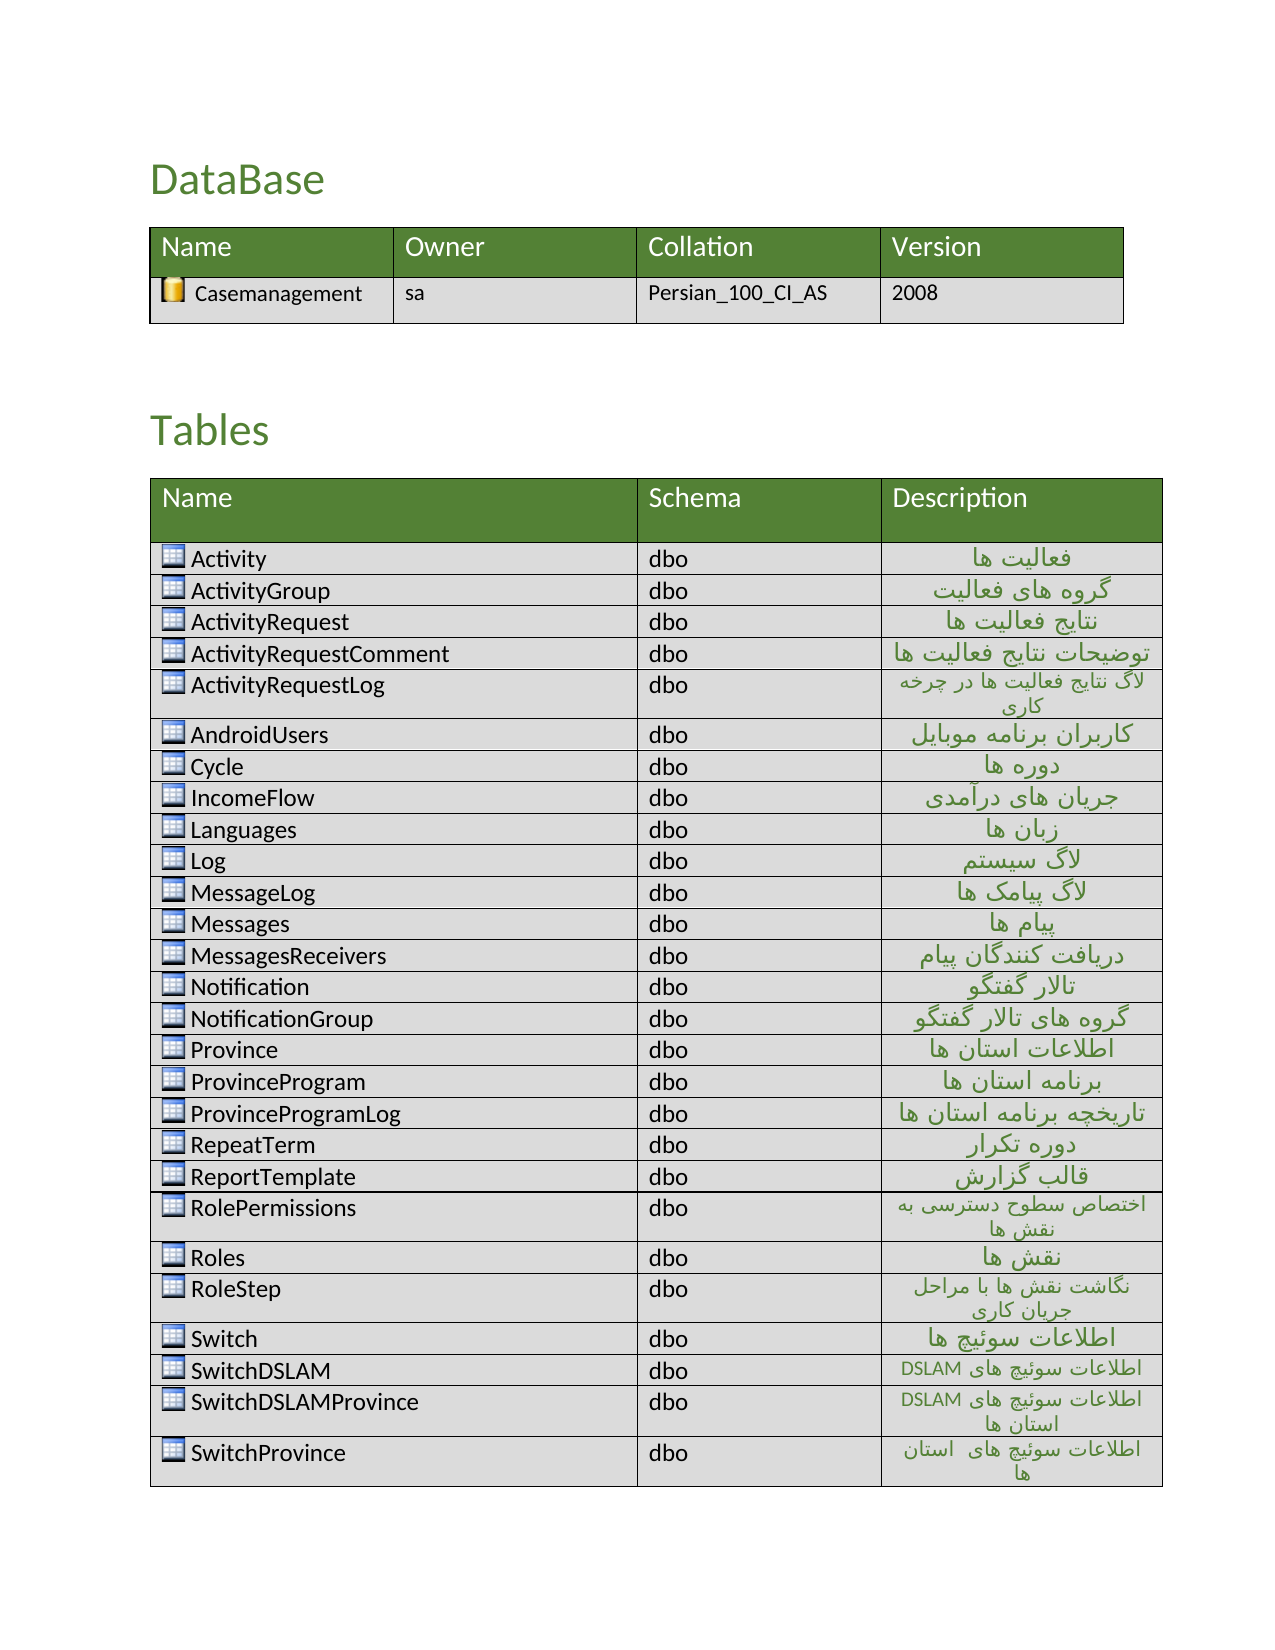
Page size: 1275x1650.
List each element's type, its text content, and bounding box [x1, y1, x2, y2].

table_cell dbo [638, 1323, 881, 1354]
table_cell برنامه استان ها [882, 1066, 1162, 1097]
table_cell Persian_100_CI_AS [637, 278, 880, 323]
table_cell Province [151, 1035, 637, 1065]
table_header Version [881, 228, 1123, 277]
table_cell Casemanagement [151, 278, 393, 323]
table_cell توضیحات نتایج فعالیت ها [882, 638, 1162, 668]
table_cell ProvinceProgramLog [151, 1098, 637, 1128]
table_cell dbo [638, 909, 881, 939]
table_cell SwitchProvince [151, 1437, 637, 1486]
table_cell اطلاعات سوئیچ های DSLAM استان ها [882, 1386, 1162, 1436]
text DataBase [150, 150, 1125, 206]
table_cell SwitchDSLAM [151, 1355, 637, 1385]
table_cell اطلاعات سوئیچ های DSLAM [882, 1355, 1162, 1385]
table_cell لاگ نتایج فعالیت ها در چرخه کاری [882, 670, 1162, 718]
table_cell اختصاص سطوح دسترسی به نقش ها [882, 1193, 1162, 1241]
table_cell کاربران برنامه موبایل [882, 719, 1162, 749]
table_cell دوره ها [882, 751, 1162, 781]
table_cell نگاشت نقش ها با مراحل جریان کاری [882, 1274, 1162, 1322]
table_cell Log [151, 845, 637, 876]
table_cell dbo [638, 1161, 881, 1191]
table_cell NotificationGroup [151, 1003, 637, 1034]
table_cell dbo [638, 782, 881, 813]
table_cell گروه های فعالیت [882, 575, 1162, 605]
table_cell AndroidUsers [151, 719, 637, 749]
table_cell dbo [638, 1242, 881, 1273]
table_cell ActivityRequest [151, 606, 637, 637]
table_cell قالب گزارش [882, 1161, 1162, 1191]
table_cell دوره تکرار [882, 1129, 1162, 1160]
table_cell dbo [638, 972, 881, 1002]
table_header Owner [394, 228, 636, 277]
table_cell Languages [151, 814, 637, 844]
table_cell dbo [638, 719, 881, 749]
table_cell تالار گفتگو [882, 972, 1162, 1002]
table_cell dbo [638, 877, 881, 907]
table_cell Roles [151, 1242, 637, 1273]
table_cell زبان ها [882, 814, 1162, 844]
table_header Schema [638, 479, 881, 542]
table_cell ActivityRequestComment [151, 638, 637, 668]
table_cell dbo [638, 845, 881, 876]
table_cell dbo [638, 1129, 881, 1160]
table_header Collation [637, 228, 880, 277]
table_cell dbo [638, 940, 881, 971]
table_cell پیام ها [882, 909, 1162, 939]
table_cell dbo [638, 1193, 881, 1241]
table_cell ProvinceProgram [151, 1066, 637, 1097]
table_cell dbo [638, 1274, 881, 1322]
table_cell dbo [638, 670, 881, 718]
table_cell ActivityGroup [151, 575, 637, 605]
table_cell تاریخچه برنامه استان ها [882, 1098, 1162, 1128]
table_cell Activity [151, 543, 637, 574]
table_cell dbo [638, 1355, 881, 1385]
table_cell اطلاعات استان ها [882, 1035, 1162, 1065]
table_cell dbo [638, 814, 881, 844]
table_cell Messages [151, 909, 637, 939]
table_cell گروه های تالار گفتگو [882, 1003, 1162, 1034]
table_cell dbo [638, 1386, 881, 1436]
table_cell Cycle [151, 751, 637, 781]
table_cell dbo [638, 1003, 881, 1034]
table_cell Notification [151, 972, 637, 1002]
table_cell نقش ها [882, 1242, 1162, 1273]
table_cell ReportTemplate [151, 1161, 637, 1191]
table_cell SwitchDSLAMProvince [151, 1386, 637, 1436]
table_cell ActivityRequestLog [151, 670, 637, 718]
table_cell dbo [638, 543, 881, 574]
table_cell لاگ پیامک ها [882, 877, 1162, 907]
table_cell لاگ سیستم [882, 845, 1162, 876]
table_cell IncomeFlow [151, 782, 637, 813]
table_cell dbo [638, 1098, 881, 1128]
table_cell RepeatTerm [151, 1129, 637, 1160]
table_cell dbo [638, 751, 881, 781]
table_cell sa [394, 278, 636, 323]
table_cell اطلاعات سوئیچ ها [882, 1323, 1162, 1354]
table_cell dbo [638, 638, 881, 668]
table_cell نتایج فعالیت ها [882, 606, 1162, 637]
table_header Description [882, 479, 1162, 542]
table_cell RolePermissions [151, 1193, 637, 1241]
table_cell فعالیت ها [882, 543, 1162, 574]
table_cell dbo [638, 1066, 881, 1097]
table_cell MessagesReceivers [151, 940, 637, 971]
table_cell RoleStep [151, 1274, 637, 1322]
table_cell dbo [638, 575, 881, 605]
table_cell دریافت کنندگان پیام [882, 940, 1162, 971]
table_header Name [151, 228, 393, 277]
table_cell dbo [638, 1035, 881, 1065]
table_cell 2008 [881, 278, 1123, 323]
table_cell MessageLog [151, 877, 637, 907]
table_cell جریان های درآمدی [882, 782, 1162, 813]
table_header Name [151, 479, 637, 542]
text Tables [150, 401, 1125, 457]
table_cell dbo [638, 1437, 881, 1486]
table_cell dbo [638, 606, 881, 637]
table_cell Switch [151, 1323, 637, 1354]
table_cell اطلاعات سوئیچ های استان ها [882, 1437, 1162, 1486]
